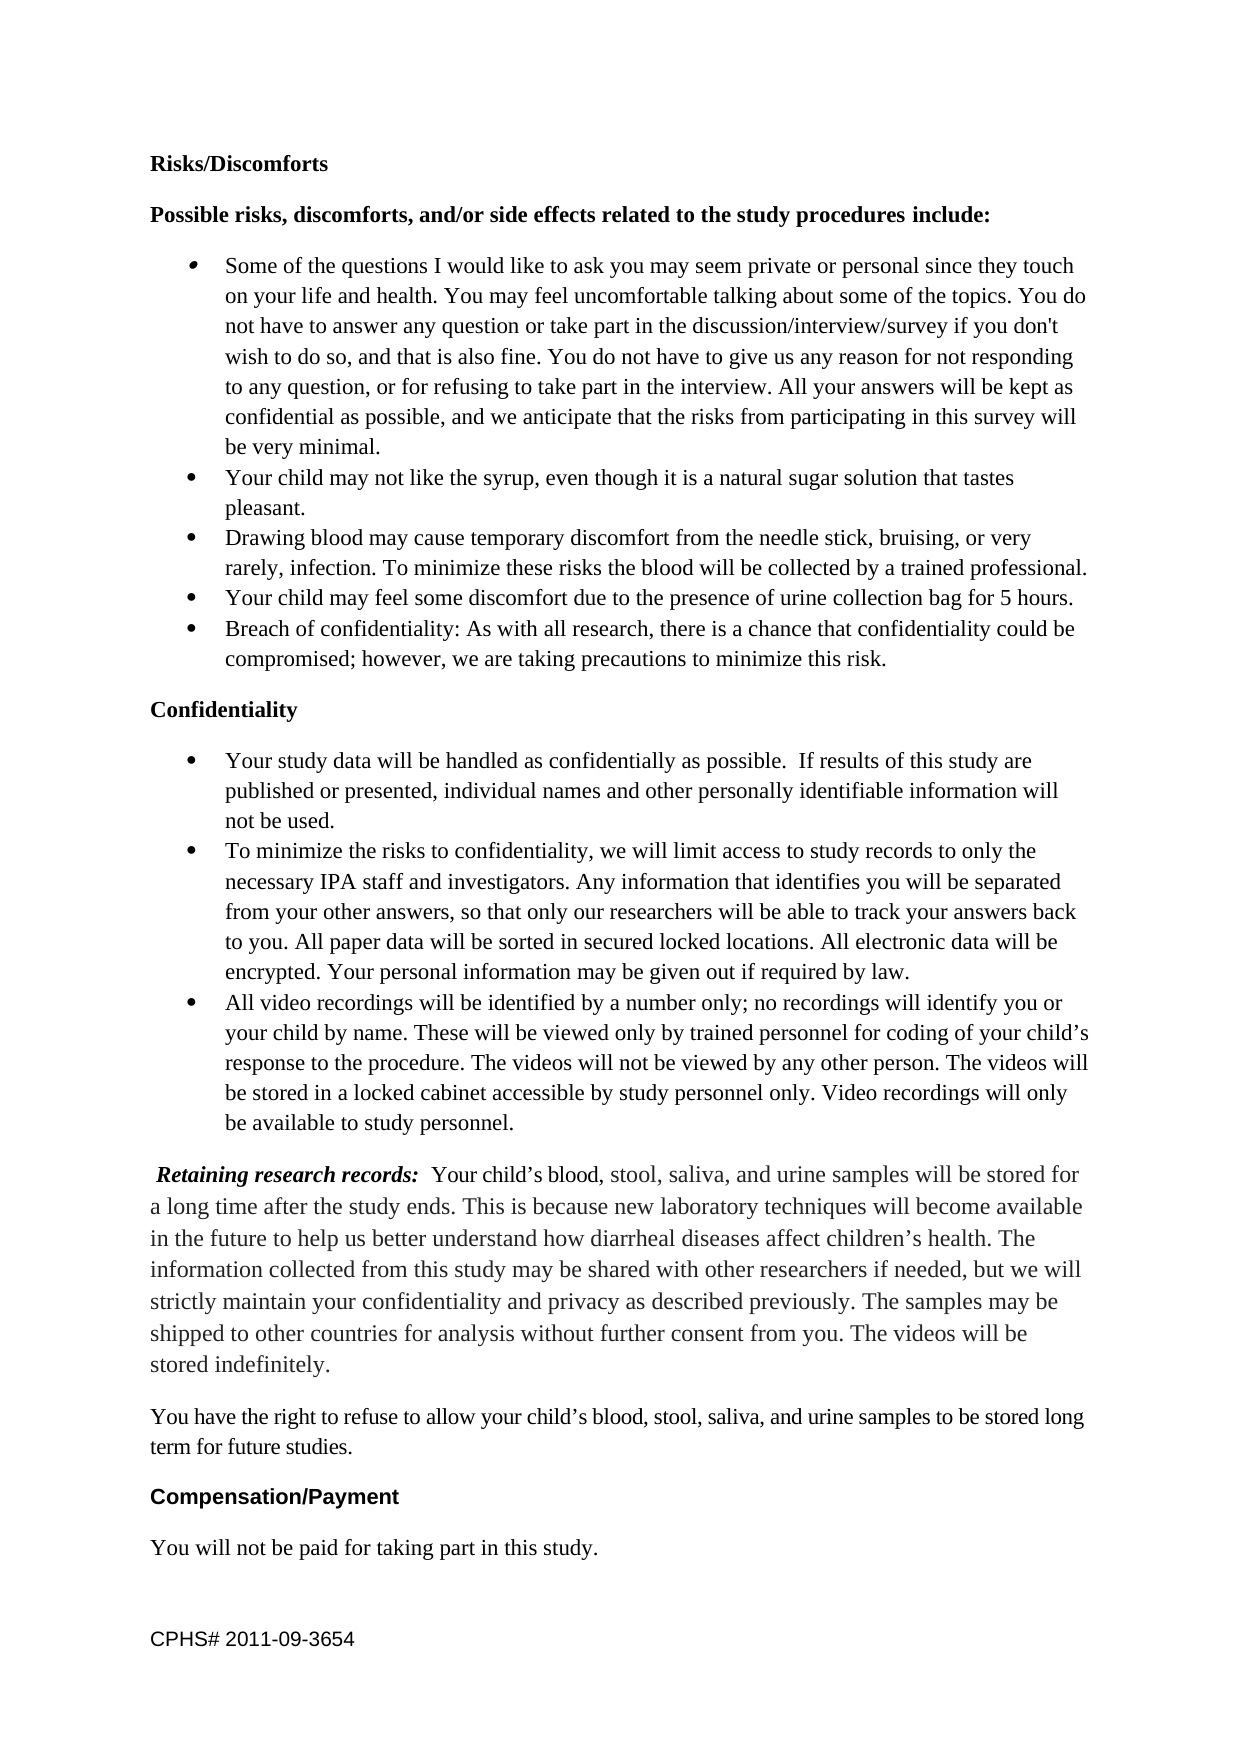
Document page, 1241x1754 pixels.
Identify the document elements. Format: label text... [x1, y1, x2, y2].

list Some of the questions I would like to ask you may seem private or personal since they touch on your life and health. You may feel uncomfortable talking about some of the topics. You do not have to answer any question or take part in the discussion/interview/survey if you don't wish to do so, and that is also fine. You do not have to give us any reason for not responding to any question, or for refusing to take part in the interview. All your answers will be kept as confidential as possible, and we anticipate that the risks from participating in this survey will be very minimal. [187, 252, 1090, 460]
list Your child may feel some discomfort due to the presence of urine collection bag for 5 hours. [187, 584, 1090, 611]
text You have the right to refuse to allow your child’s blood, stool, saliva, and urine samples to be stored long term for future studies. [150, 1403, 1090, 1459]
text You will not be paid for taking part in this study. [150, 1534, 1090, 1560]
list All video recordings will be identified by a number only; no recordings will identify you or your child by name. These will be viewed only by trained personnel for coding of your child’s response to the procedure. The videos will not be viewed by any other person. The videos will be stored in a locked cabinet accessible by study personnel only. Video recordings will only be available to study personnel. [187, 988, 1090, 1136]
list To minimize the risks to confidentiality, we will limit access to study records to only the necessary IPA staff and investigators. Any information that identifies you will be separated from your other answers, so that only our researchers will be able to track your answers back to you. All paper data will be sorted in secured locked locations. All electronic data will be encrypted. Your personal information may be given out if required by law. [187, 837, 1090, 985]
text Compensation/Payment [150, 1484, 1090, 1509]
text Retaining research records: Your child’s blood, stool, saliva, and urine samples will be stored for a long time after the study ends. This is because new laboratory techniques will become available in the future to help us better understand how diarrheal diseases affect children’s health. The information collected from this study may be shared with other researchers if needed, but we will strictly maintain your confidentiality and privacy as described previously. The samples may be shipped to other countries for analysis without further consent from you. The videos will be stored indefinitely. [150, 1160, 1090, 1378]
text Risks/Discomforts [150, 150, 1090, 176]
list Breach of confidentiality: As with all research, there is a chance that confidentiality could be compromised; however, we are taking precautions to minimize this risk. [187, 614, 1090, 671]
list Your child may not like the syrup, even though it is a natural sugar solution that tastes pleasant. [187, 463, 1090, 520]
list Drawing blood may cause temporary discomfort from the needle stick, bruising, or very rarely, infection. To minimize these risks the blood will be collected by a trained professional. [187, 524, 1090, 581]
text Possible risks, discomforts, and/or side effects related to the study procedures include: [150, 201, 1090, 227]
list Your study data will be handled as confidentially as possible. If results of this study are published or presented, individual names and other personally identifiable information will not be used. [187, 747, 1090, 834]
text Confidentiality [150, 696, 1090, 722]
